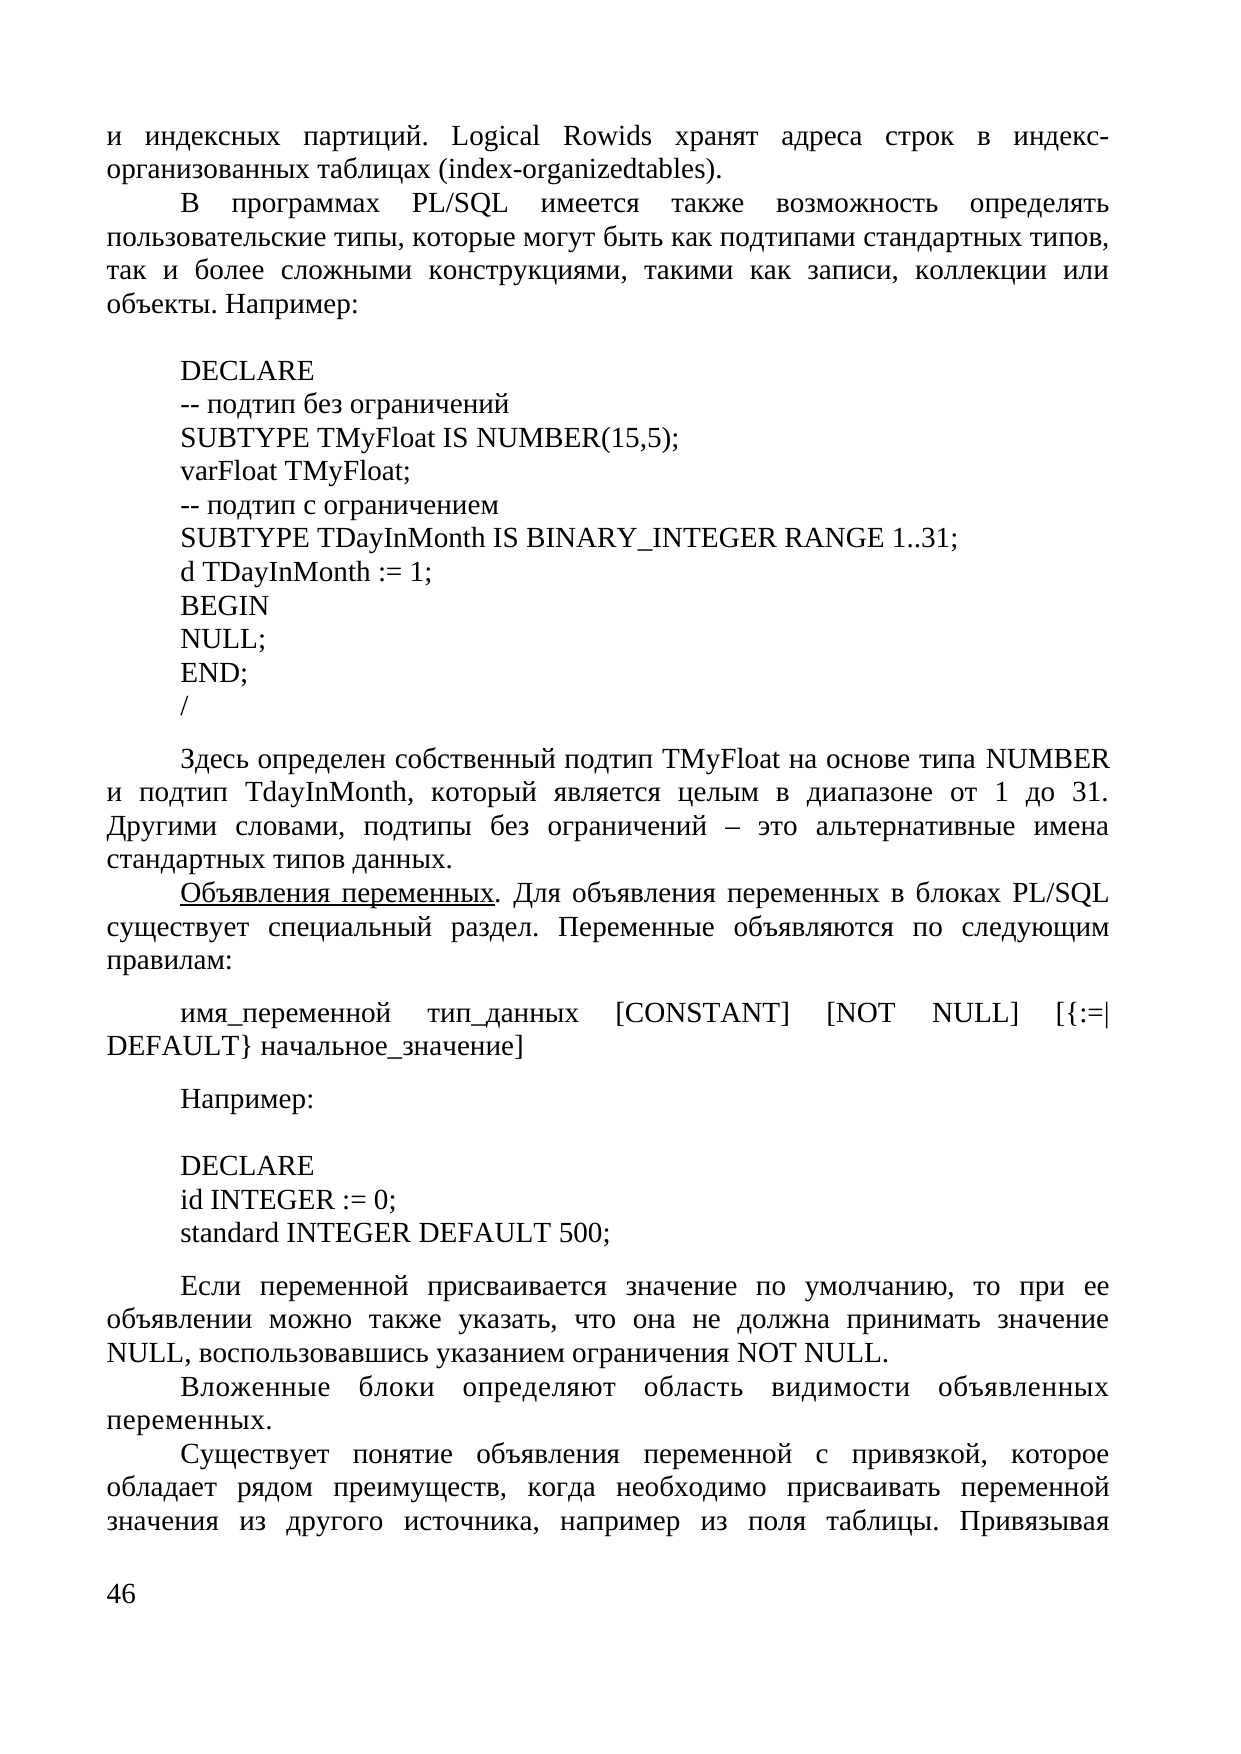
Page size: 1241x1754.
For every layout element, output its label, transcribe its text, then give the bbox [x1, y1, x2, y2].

text NULL; [106, 621, 1110, 655]
text Вложенные блоки определяют область видимости объявленных переменных. [106, 1369, 1110, 1436]
text Объявления переменных. Для объявления переменных в блоках PL/SQL существует специальный раздел. Переменные объявляются по следующим правилам: [106, 875, 1110, 976]
text varFloat TMyFloat; [106, 453, 1110, 487]
text Например: [106, 1081, 1110, 1115]
text id INTEGER := 0; [106, 1182, 1110, 1215]
text standard INTEGER default 500; [106, 1215, 1110, 1249]
text -- подтип без ограничений [106, 386, 1110, 420]
text Здесь определен собственный подтип TMyFloat на основе типа Number и подтип TdayInMonth, который является целым в диапазоне от 1 до 31. Другими словами, подтипы без ограничений – это альтернативные имена стандартных типов данных. [106, 741, 1110, 875]
text END; [106, 655, 1110, 688]
text d TDayInMonth := 1; [106, 554, 1110, 588]
text / [106, 688, 1110, 722]
text DECLARE [106, 353, 1110, 386]
text SUBTYPE TMyFloat IS Number(15,5); [106, 420, 1110, 453]
text Если переменной присваивается значение по умолчанию, то при ее объявлении можно также указать, что она не должна принимать значение NULL, воспользовавшись указанием ограничения NOT NULL. [106, 1268, 1110, 1369]
text declare [106, 1148, 1110, 1182]
text имя_переменной тип_данных [CONSTANT] [NOT NULL] [{:=| DEFAULT} начальное_значение] [106, 995, 1110, 1062]
text -- подтип с ограничением [106, 487, 1110, 521]
text SUBTYPE TDayInMonth IS BINARY_INTEGER RANGE 1..31; [106, 521, 1110, 554]
text BEGIN [106, 588, 1110, 621]
text В программах PL/SQL имеется также возможность определять пользовательские типы, которые могут быть как подтипами стандартных типов, так и более сложными конструкциями, такими как записи, коллекции или объекты. Например: [106, 185, 1110, 319]
